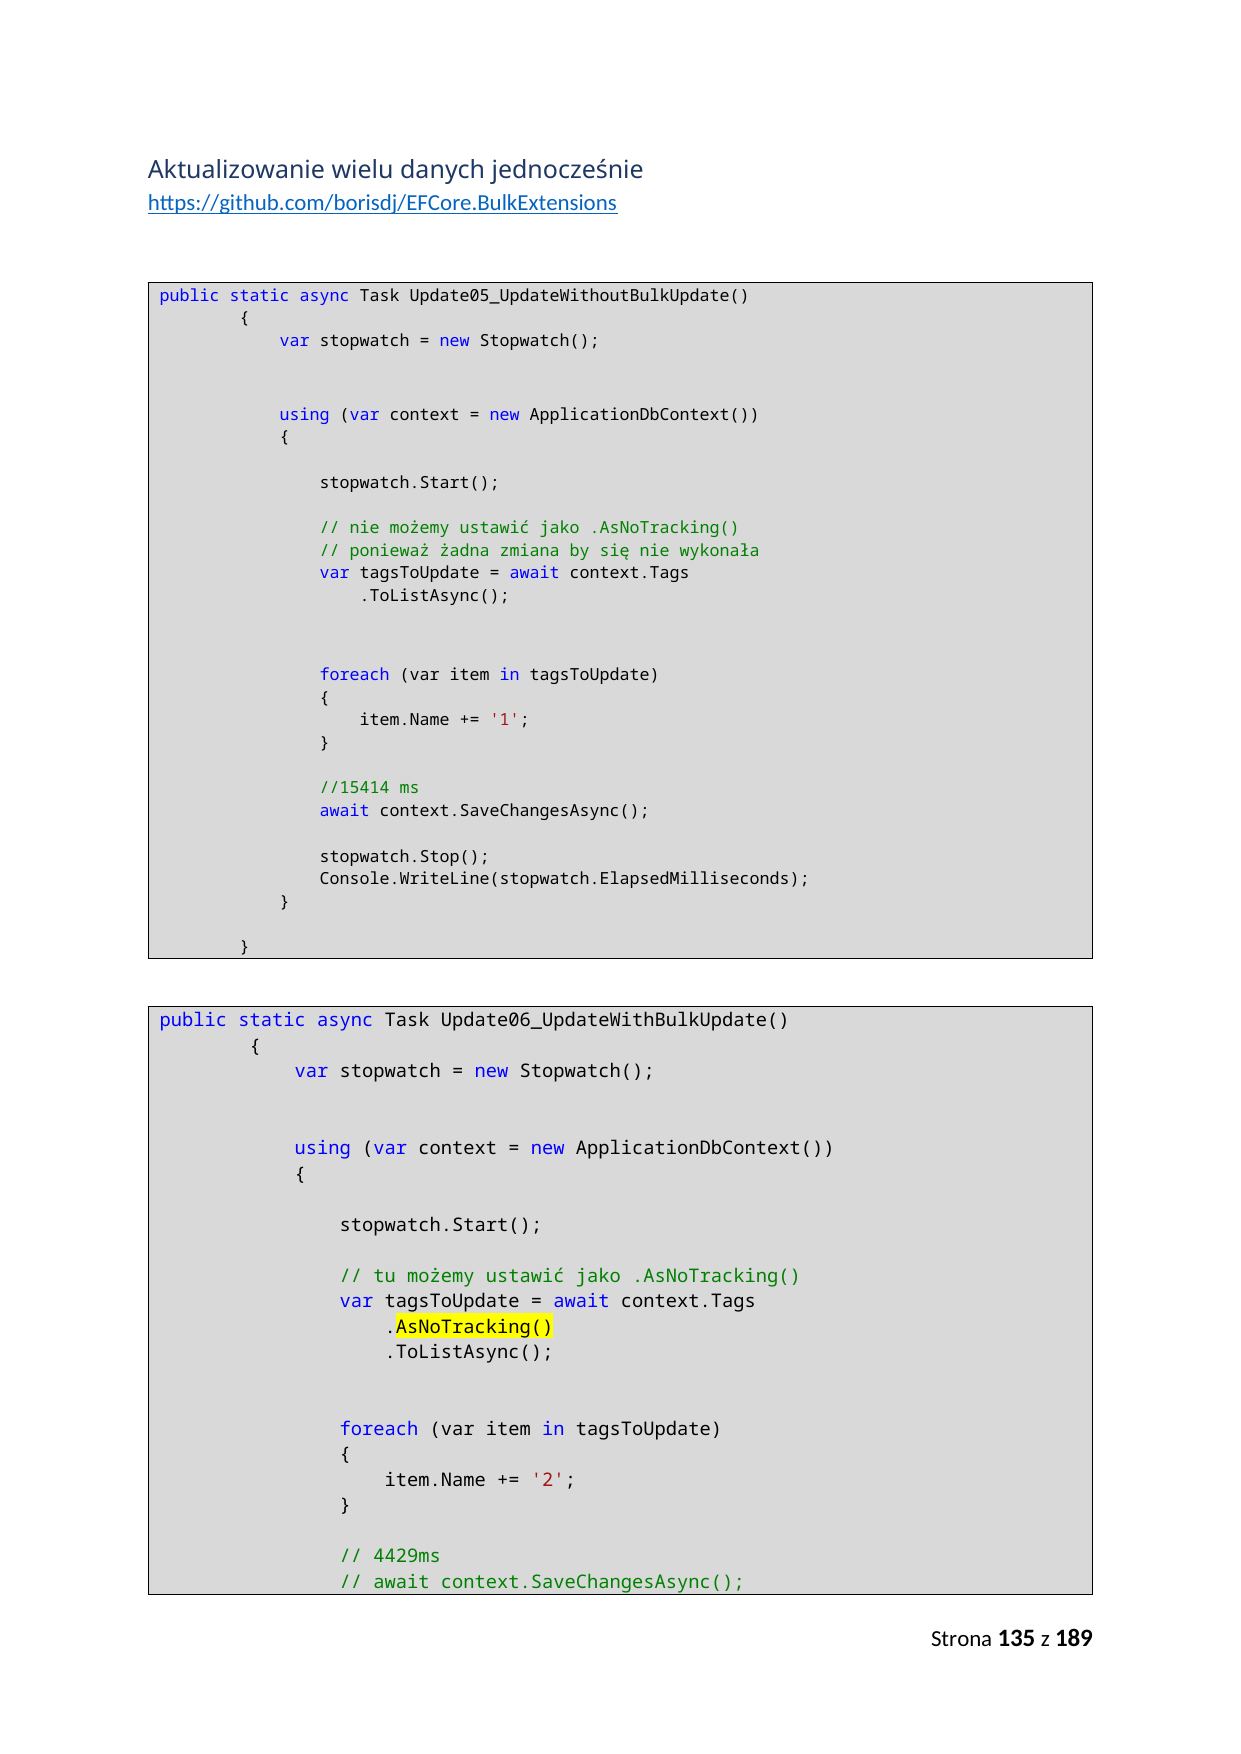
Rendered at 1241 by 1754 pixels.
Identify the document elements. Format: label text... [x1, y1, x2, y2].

table_header public static async Task Update05_UpdateWithoutBulkUpdate() { var stopwatch = new Stopwatch(); using (var context = new ApplicationDbContext()) { stopwatch.Start(); // nie możemy ustawić jako .AsNoTracking() // ponieważ żadna zmiana by się nie wykonała var tagsToUpdate = await context.Tags .ToListAsync(); foreach (var item in tagsToUpdate) { item.Name += '1'; } //15414 ms await context.SaveChangesAsync(); stopwatch.Stop(); Console.WriteLine(stopwatch.ElapsedMilliseconds); } } [149, 283, 1092, 958]
text https://github.com/borisdj/EFCore.BulkExtensions [148, 188, 1093, 217]
subtitle Aktualizowanie wielu danych jednocześnie [148, 152, 1093, 186]
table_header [149, 1007, 1092, 1594]
